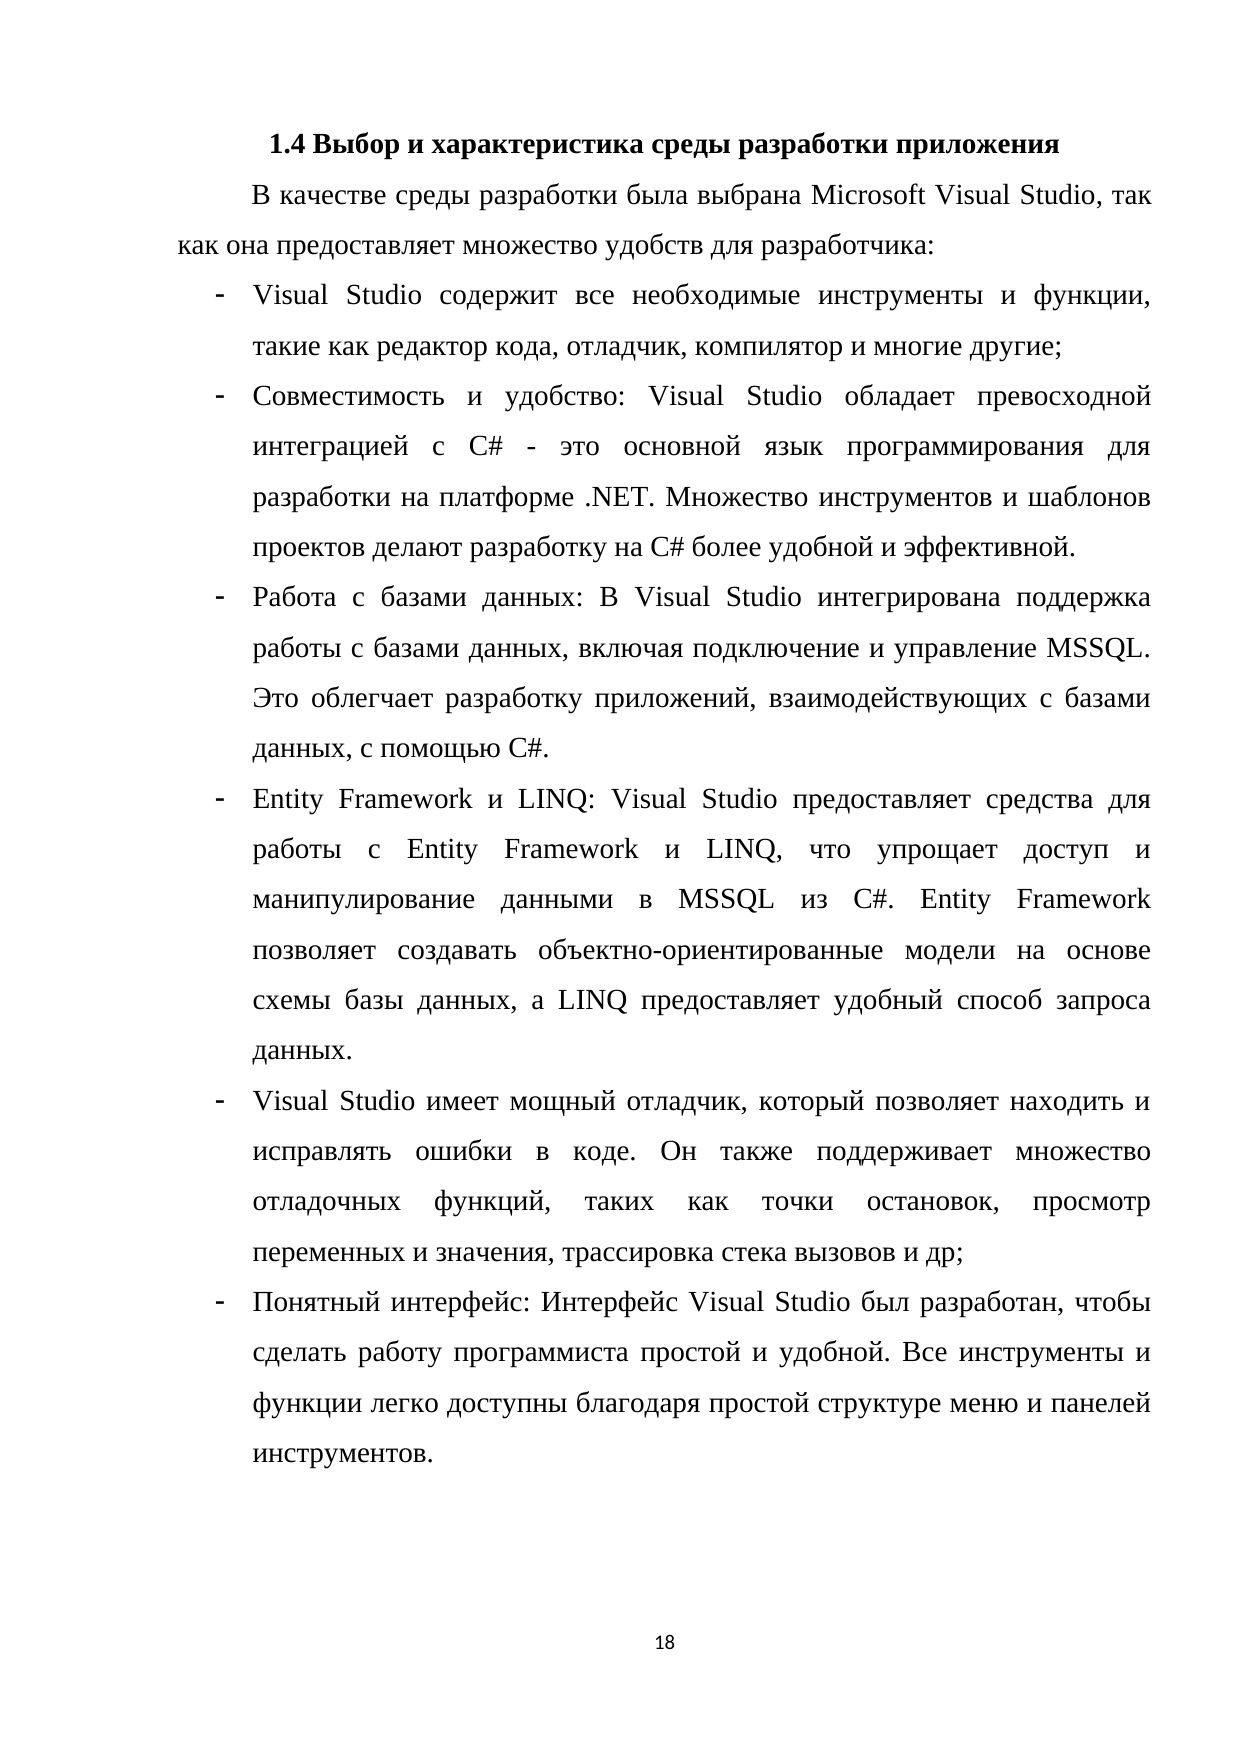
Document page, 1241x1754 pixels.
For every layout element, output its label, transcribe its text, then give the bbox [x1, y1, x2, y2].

list Понятный интерфейс: Интерфейс Visual Studio был разработан, чтобы сделать работу программиста простой и удобной. Все инструменты и функции легко доступны благодаря простой структуре меню и панелей инструментов. [215, 1284, 1152, 1469]
list Visual Studio содержит все необходимые инструменты и функции, такие как редактор кода, отладчик, компилятор и многие другие; [215, 277, 1152, 361]
list Entity Framework и LINQ: Visual Studio предоставляет средства для работы с Entity Framework и LINQ, что упрощает доступ и манипулирование данными в MSSQL из C#. Entity Framework позволяет создавать объектно-ориентированные модели на основе схемы базы данных, а LINQ предоставляет удобный способ запроса данных. [215, 781, 1152, 1066]
list Работа с базами данных: В Visual Studio интегрирована поддержка работы с базами данных, включая подключение и управление MSSQL. Это облегчает разработку приложений, взаимодействующих с базами данных, с помощью C#. [215, 579, 1152, 764]
subtitle 1.4 Выбор и характеристика среды разработки приложения [177, 126, 1152, 160]
list Совместимость и удобство: Visual Studio обладает превосходной интеграцией с C# - это основной язык программирования для разработки на платформе .NET. Множество инструментов и шаблонов проектов делают разработку на C# более удобной и эффективной. [215, 378, 1152, 563]
list Visual Studio имеет мощный отладчик, который позволяет находить и исправлять ошибки в коде. Он также поддерживает множество отладочных функций, таких как точки остановок, просмотр переменных и значения, трассировка стека вызовов и др; [215, 1083, 1152, 1267]
text В качестве среды разработки была выбрана Microsoft Visual Studio, так как она предоставляет множество удобств для разработчика: [177, 177, 1152, 261]
